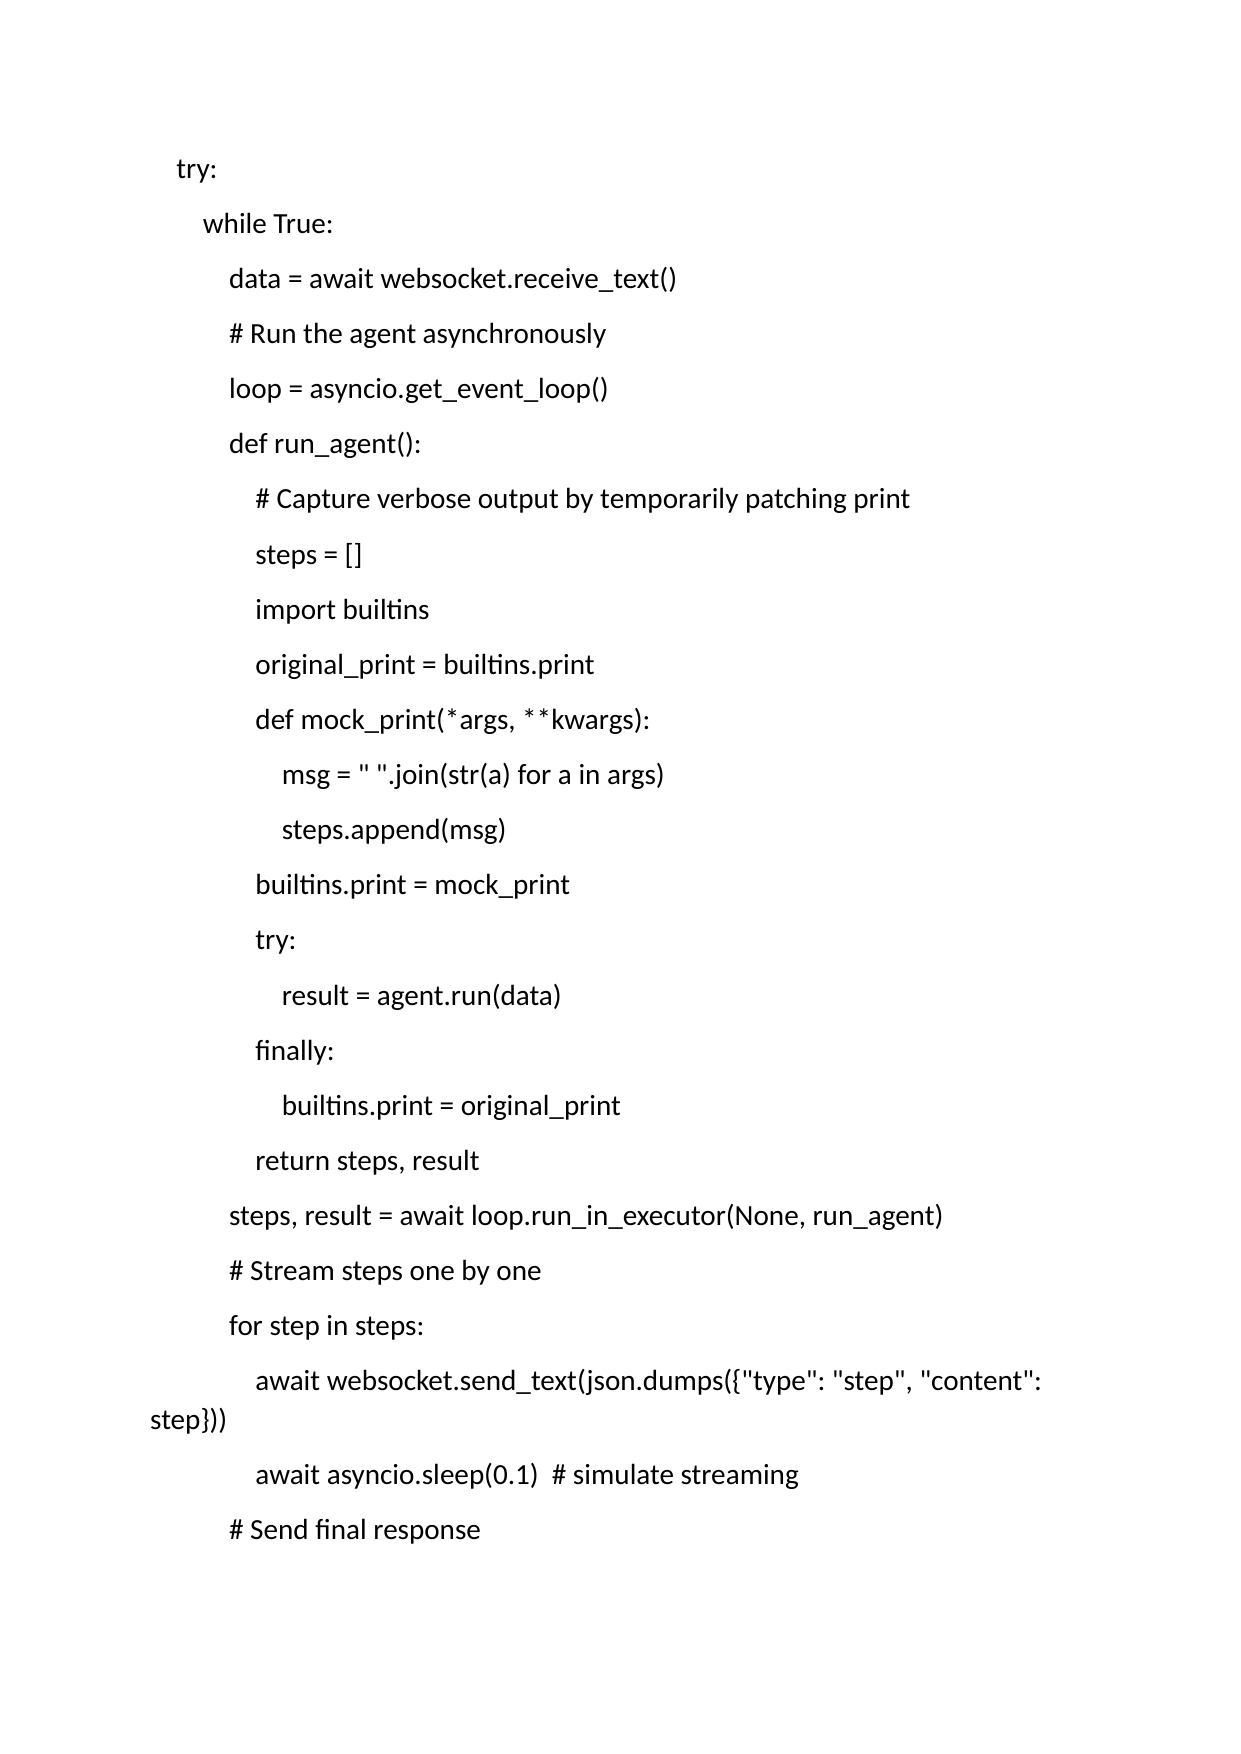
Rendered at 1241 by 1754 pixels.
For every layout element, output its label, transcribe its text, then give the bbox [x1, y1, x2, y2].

text import builtins [150, 591, 1090, 626]
text def mock_print(*args, **kwargs): [150, 701, 1090, 737]
text builtins.print = original_print [150, 1087, 1090, 1122]
text # Stream steps one by one [150, 1252, 1090, 1288]
text steps = [] [150, 536, 1090, 571]
text await websocket.send_text(json.dumps({"type": "step", "content": step})) [150, 1362, 1090, 1436]
text try: [150, 921, 1090, 957]
text # Send final response [150, 1511, 1090, 1547]
text data = await websocket.receive_text() [150, 260, 1090, 296]
text await asyncio.sleep(0.1) # simulate streaming [150, 1456, 1090, 1491]
text # Run the agent asynchronously [150, 315, 1090, 351]
text for step in steps: [150, 1307, 1090, 1343]
text steps.append(msg) [150, 811, 1090, 847]
text msg = " ".join(str(a) for a in args) [150, 756, 1090, 792]
text def run_agent(): [150, 426, 1090, 461]
text steps, result = await loop.run_in_executor(None, run_agent) [150, 1197, 1090, 1233]
text finally: [150, 1032, 1090, 1067]
text loop = asyncio.get_event_loop() [150, 370, 1090, 406]
text return steps, result [150, 1142, 1090, 1177]
text try: [150, 150, 1090, 186]
text original_print = builtins.print [150, 646, 1090, 682]
text result = agent.run(data) [150, 977, 1090, 1012]
text while True: [150, 205, 1090, 241]
text builtins.print = mock_print [150, 866, 1090, 902]
text # Capture verbose output by temporarily patching print [150, 481, 1090, 516]
